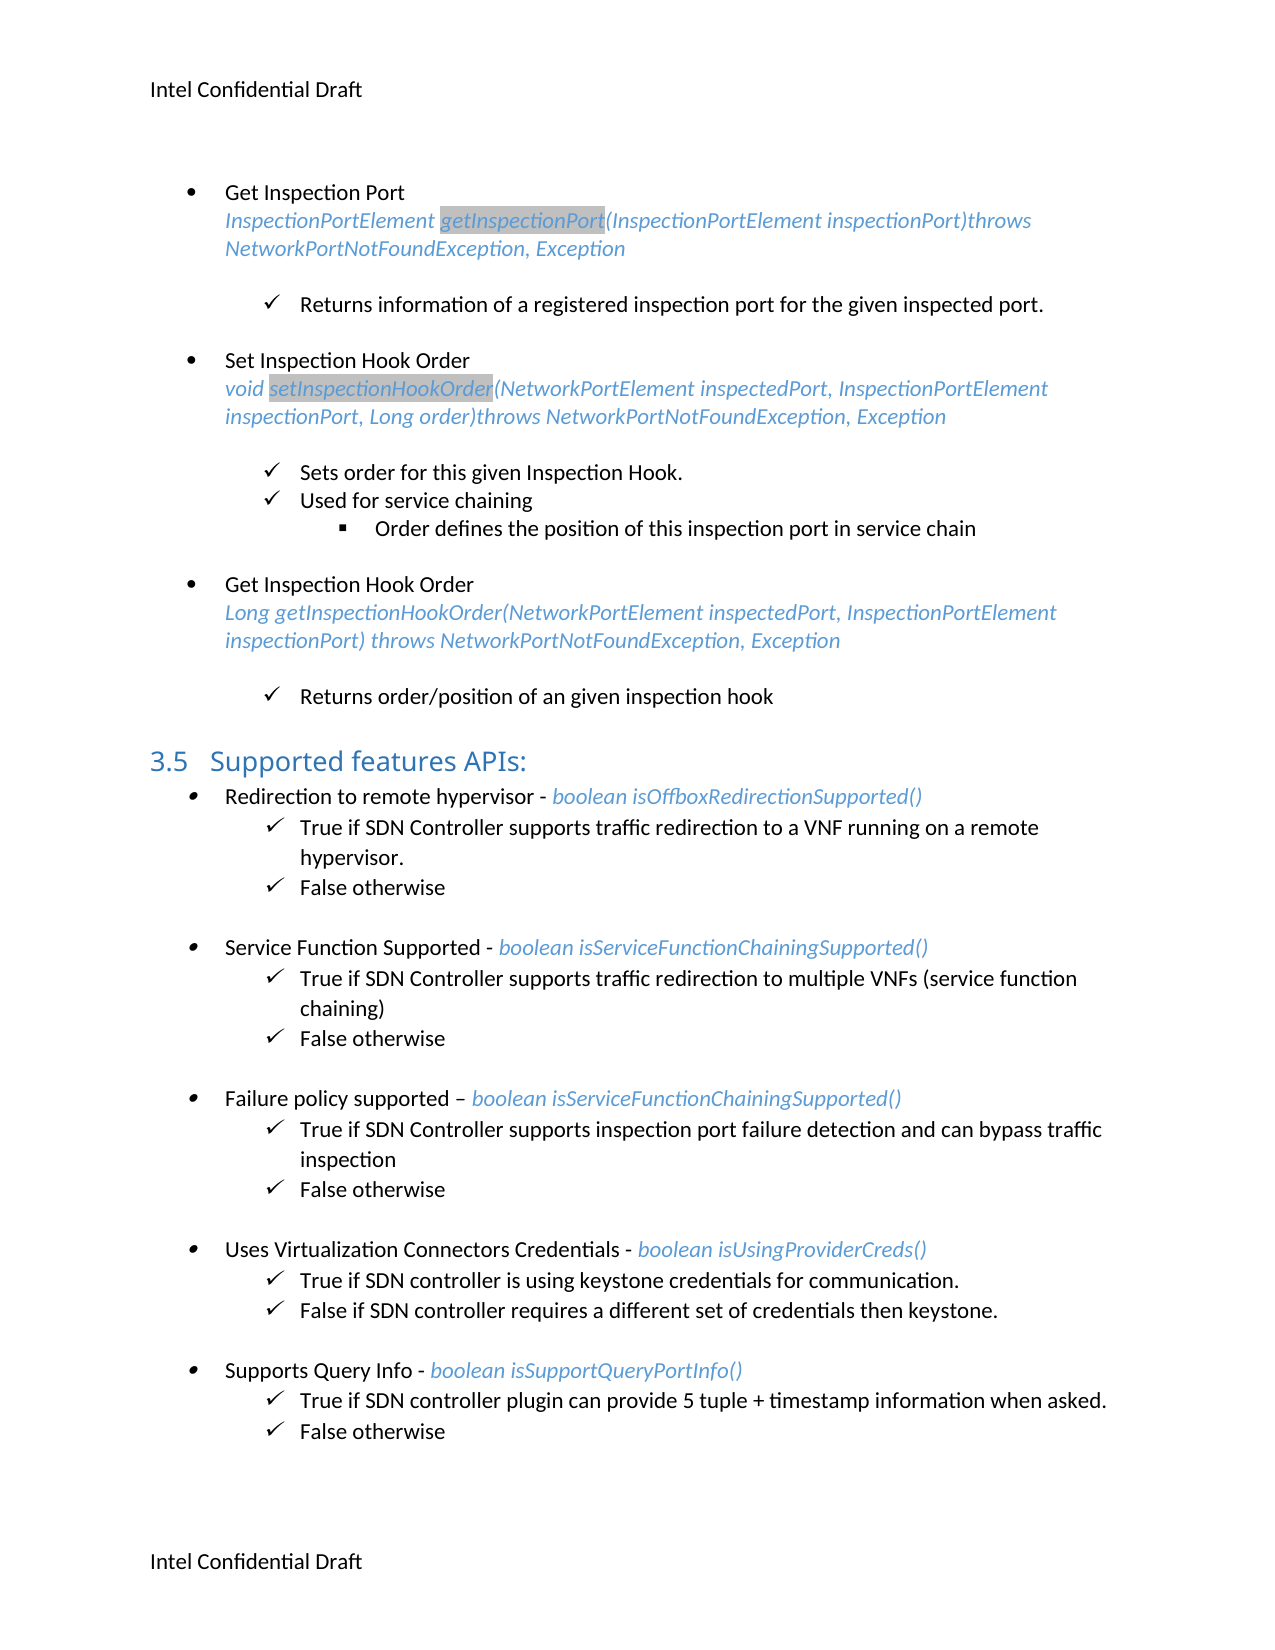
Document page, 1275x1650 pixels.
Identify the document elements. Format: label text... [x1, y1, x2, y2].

list Get Inspection Hook Order [187, 570, 1125, 598]
list Service Function Supported - boolean isServiceFunctionChainingSupported() [187, 933, 1125, 961]
list Set Inspection Hook Order [187, 346, 1125, 374]
list Supports Query Info - boolean isSupportQueryPortInfo() [187, 1356, 1125, 1384]
list Used for service chaining [262, 486, 1125, 514]
list void setInspectionHookOrder(NetworkPortElement inspectedPort, InspectionPortElement inspectionPort, Long order)throws NetworkPortNotFoundException, Exception [225, 374, 1125, 430]
list Failure policy supported – boolean isServiceFunctionChainingSupported() [187, 1084, 1125, 1112]
list True if SDN Controller supports inspection port failure detection and can bypass traffic inspection [262, 1115, 1125, 1173]
list False otherwise [262, 1175, 1125, 1203]
list Order defines the position of this inspection port in service chain [337, 514, 1125, 542]
list False if SDN controller requires a different set of credentials then keystone. [262, 1296, 1125, 1324]
list False otherwise [262, 873, 1125, 901]
list False otherwise [262, 1417, 1125, 1445]
list Redirection to remote hypervisor - boolean isOffboxRedirectionSupported() [187, 782, 1125, 810]
subtitle Supported features APIs: [150, 743, 1125, 779]
list InspectionPortElement getInspectionPort(InspectionPortElement inspectionPort)throws NetworkPortNotFoundException, Exception [225, 206, 1125, 262]
list Returns information of a registered inspection port for the given inspected port. [262, 290, 1125, 318]
list Sets order for this given Inspection Hook. [262, 458, 1125, 486]
list True if SDN Controller supports traffic redirection to a VNF running on a remote hypervisor. [262, 813, 1125, 871]
list True if SDN controller plugin can provide 5 tuple + timestamp information when asked. [262, 1387, 1125, 1414]
list Uses Virtualization Connectors Credentials - boolean isUsingProviderCreds() [187, 1236, 1125, 1263]
list Get Inspection Port [187, 178, 1125, 206]
list True if SDN controller is using keystone credentials for communication. [262, 1266, 1125, 1294]
list Long getInspectionHookOrder(NetworkPortElement inspectedPort, InspectionPortElement inspectionPort) throws NetworkPortNotFoundException, Exception [225, 598, 1125, 654]
list True if SDN Controller supports traffic redirection to multiple VNFs (service function chaining) [262, 964, 1125, 1022]
list Returns order/position of an given inspection hook [262, 682, 1125, 710]
list False otherwise [262, 1024, 1125, 1052]
